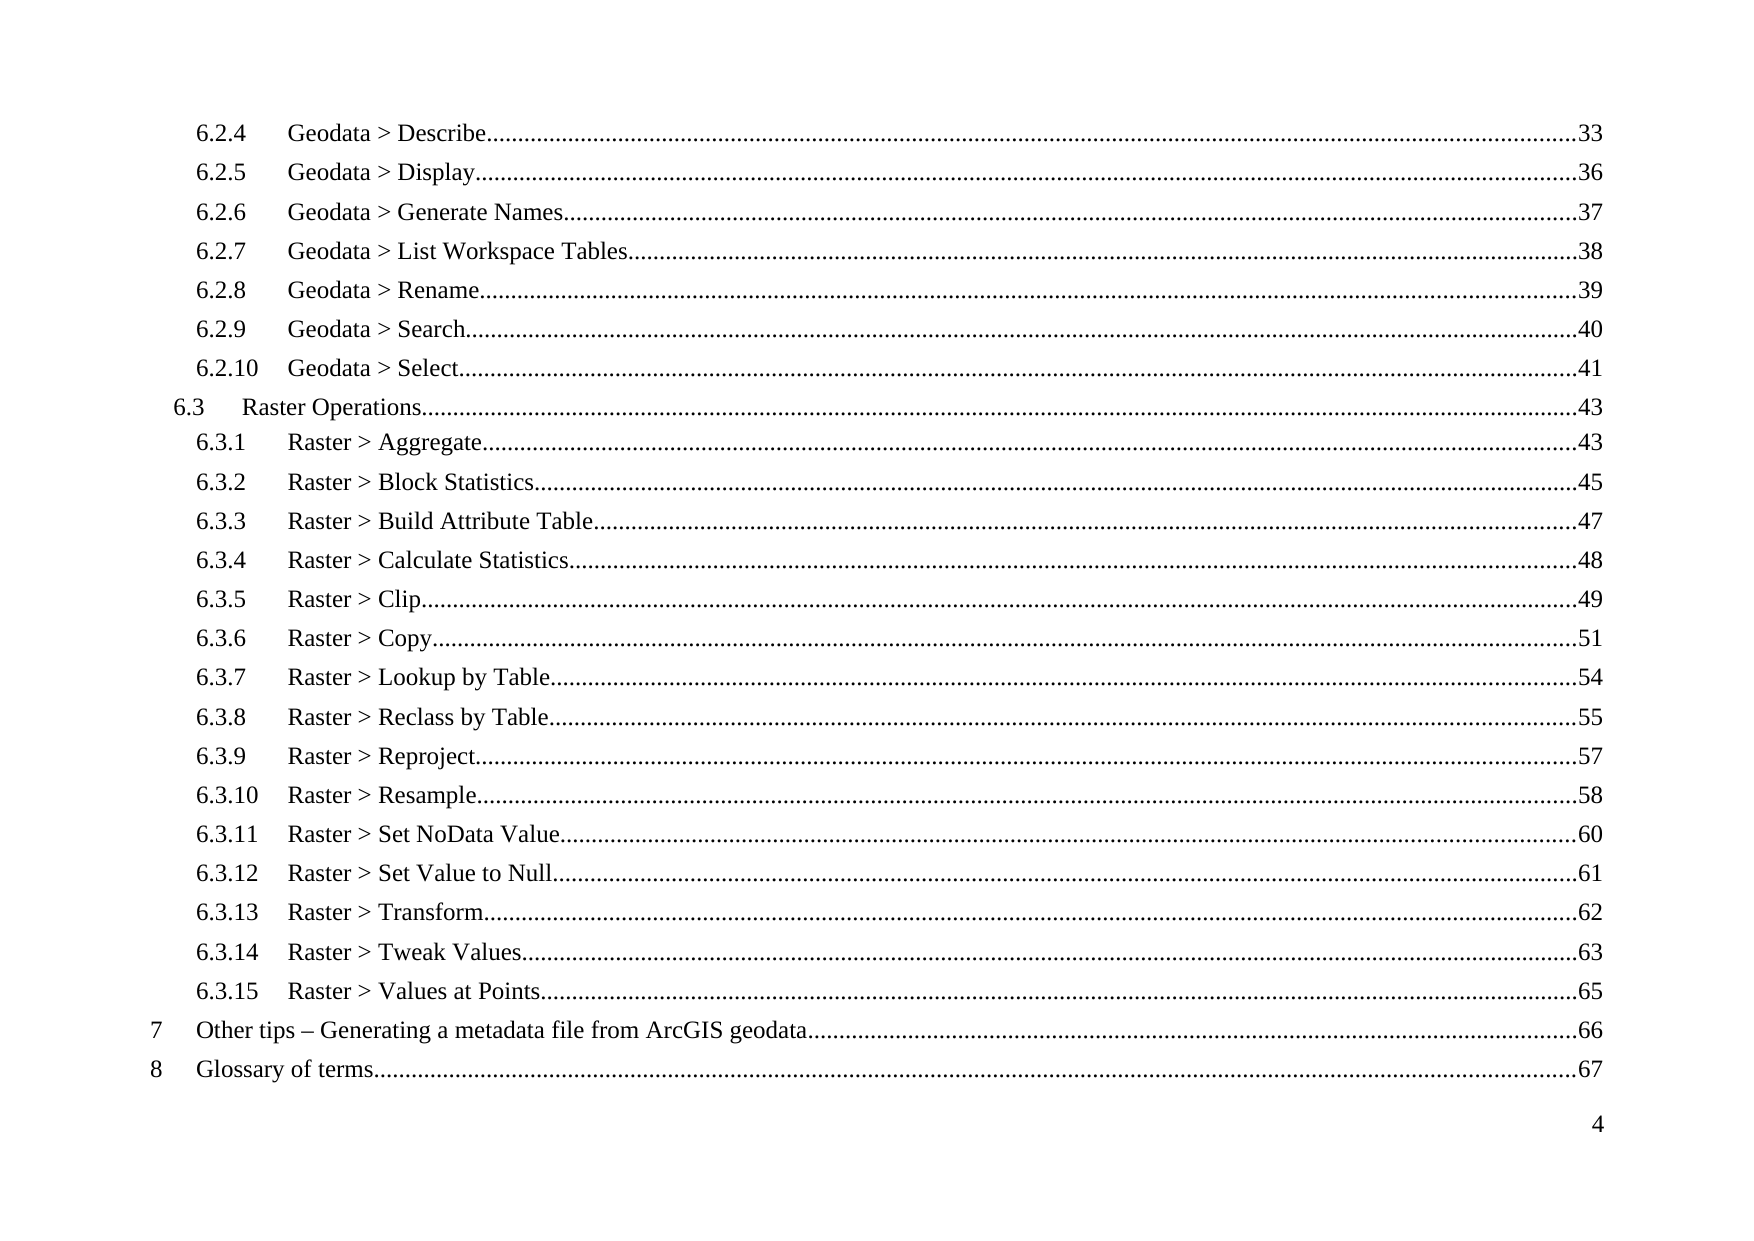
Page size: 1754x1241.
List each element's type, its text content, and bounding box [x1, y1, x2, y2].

text 6.3.10 Raster > Resample 58 [196, 780, 1604, 809]
text 6.3.8 Raster > Reclass by Table 55 [196, 702, 1604, 730]
text 6.3.6 Raster > Copy 51 [196, 623, 1604, 652]
text 6.3.5 Raster > Clip 49 [196, 584, 1604, 613]
text 6.3.12 Raster > Set Value to Null 61 [196, 858, 1604, 887]
text 6.2.5 Geodata > Display 36 [196, 157, 1604, 186]
text 6.3.15 Raster > Values at Points 65 [196, 976, 1604, 1004]
text 6.3.3 Raster > Build Attribute Table 47 [196, 506, 1604, 534]
text 6.2.8 Geodata > Rename 39 [196, 275, 1604, 304]
text 6.3.14 Raster > Tweak Values 63 [196, 937, 1604, 965]
text 6.3.1 Raster > Aggregate 43 [196, 427, 1604, 456]
text 6.2.6 Geodata > Generate Names 37 [196, 197, 1604, 225]
text 6.3.13 Raster > Transform 62 [196, 897, 1604, 926]
text 6.3.2 Raster > Block Statistics 45 [196, 467, 1604, 495]
text 6.3 Raster Operations 43 [173, 392, 1604, 421]
text 6.2.9 Geodata > Search 40 [196, 314, 1604, 343]
text 6.3.4 Raster > Calculate Statistics 48 [196, 545, 1604, 574]
text 7 Other tips – Generating a metadata file from ArcGIS geodata 66 [150, 1015, 1604, 1044]
text 6.2.4 Geodata > Describe 33 [196, 118, 1604, 147]
text 6.3.11 Raster > Set NoData Value 60 [196, 819, 1604, 848]
text 8 Glossary of terms 67 [150, 1054, 1604, 1083]
text 6.2.7 Geodata > List Workspace Tables 38 [196, 236, 1604, 264]
text 6.3.9 Raster > Reproject 57 [196, 741, 1604, 769]
text 6.2.10 Geodata > Select 41 [196, 353, 1604, 382]
text 6.3.7 Raster > Lookup by Table 54 [196, 662, 1604, 691]
